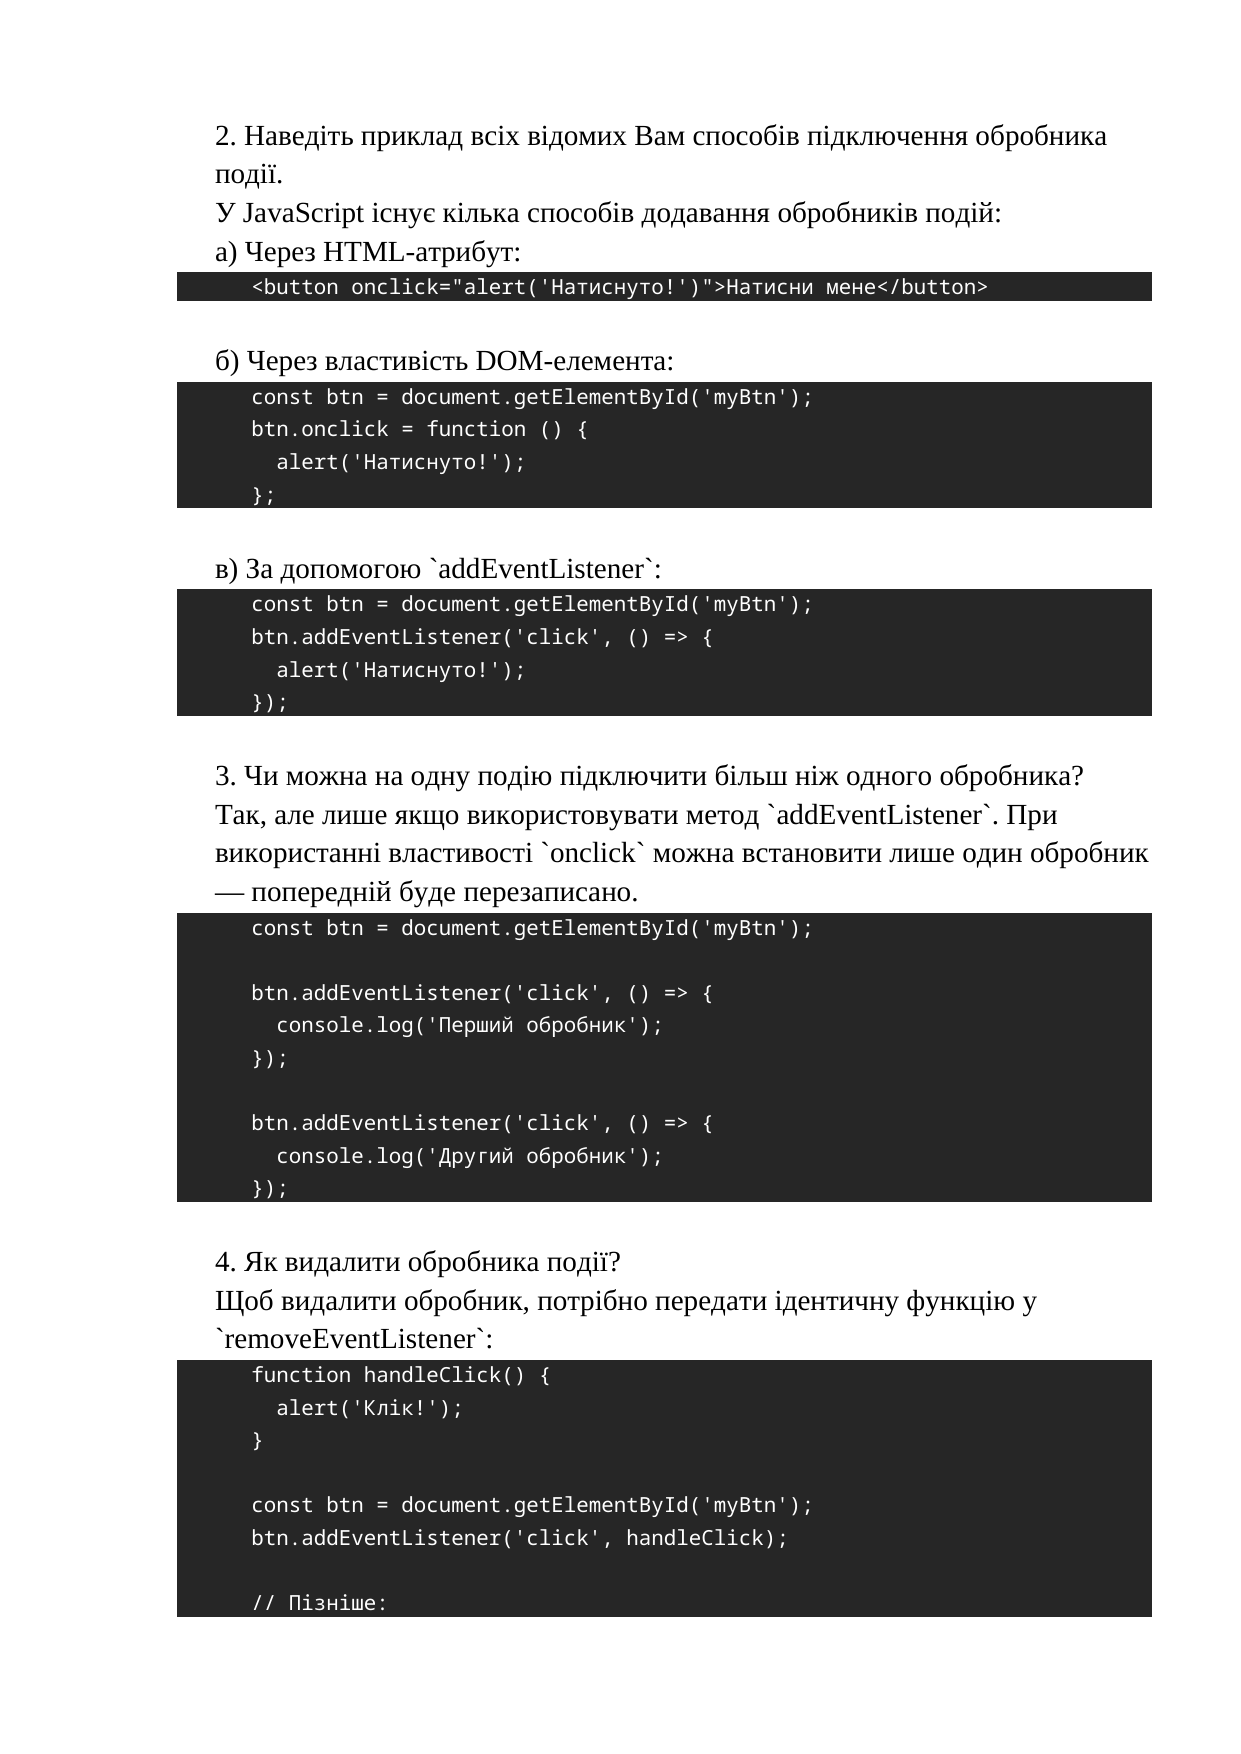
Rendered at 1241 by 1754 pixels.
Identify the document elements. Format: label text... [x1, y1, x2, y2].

text }; [177, 480, 1152, 508]
text 2. Наведіть приклад всіх відомих Вам способів підключення обробника події. [215, 118, 1152, 190]
text } [177, 1425, 1152, 1454]
text const btn = document.getElementById('myBtn'); [177, 913, 1152, 941]
text <button onclick="alert('Натиснуто!')">Натисни мене</button> [177, 272, 1152, 301]
text в) За допомогою `addEventListener`: [215, 551, 1152, 584]
text б) Через властивість DOM-елемента: [215, 343, 1152, 377]
text 3. Чи можна на одну подію підключити більш ніж одного обробника? [215, 758, 1152, 792]
text // Пізніше: [177, 1588, 1152, 1617]
text Так, але лише якщо використовувати метод `addEventListener`. При використанні властивості `onclick` можна встановити лише один обробник — попередній буде перезаписано. [215, 797, 1152, 908]
text btn.addEventListener('click', () => { [177, 622, 1152, 651]
text а) Через HTML-атрибут: [215, 234, 1152, 267]
text function handleClick() { [177, 1360, 1152, 1389]
text btn.onclick = function () { [177, 414, 1152, 443]
text У JavaScript існує кілька способів додавання обробників подій: [215, 195, 1152, 229]
text alert('Натиснуто!'); [177, 655, 1152, 683]
text const btn = document.getElementById('myBtn'); [177, 1491, 1152, 1519]
text const btn = document.getElementById('myBtn'); [177, 382, 1152, 410]
text Щоб видалити обробник, потрібно передати ідентичну функцію у `removeEventListener`: [215, 1283, 1152, 1355]
text }); [177, 687, 1152, 716]
text alert('Натиснуто!'); [177, 447, 1152, 476]
text btn.addEventListener('click', handleClick); [177, 1523, 1152, 1552]
text alert('Клік!'); [177, 1393, 1152, 1421]
text btn.addEventListener('click', () => { [177, 1108, 1152, 1137]
text }); [177, 1043, 1152, 1071]
text }); [177, 1173, 1152, 1202]
text console.log('Другий обробник'); [177, 1141, 1152, 1169]
text const btn = document.getElementById('myBtn'); [177, 589, 1152, 618]
text console.log('Перший обробник'); [177, 1010, 1152, 1039]
text btn.addEventListener('click', () => { [177, 978, 1152, 1006]
text 4. Як видалити обробника події? [215, 1244, 1152, 1278]
